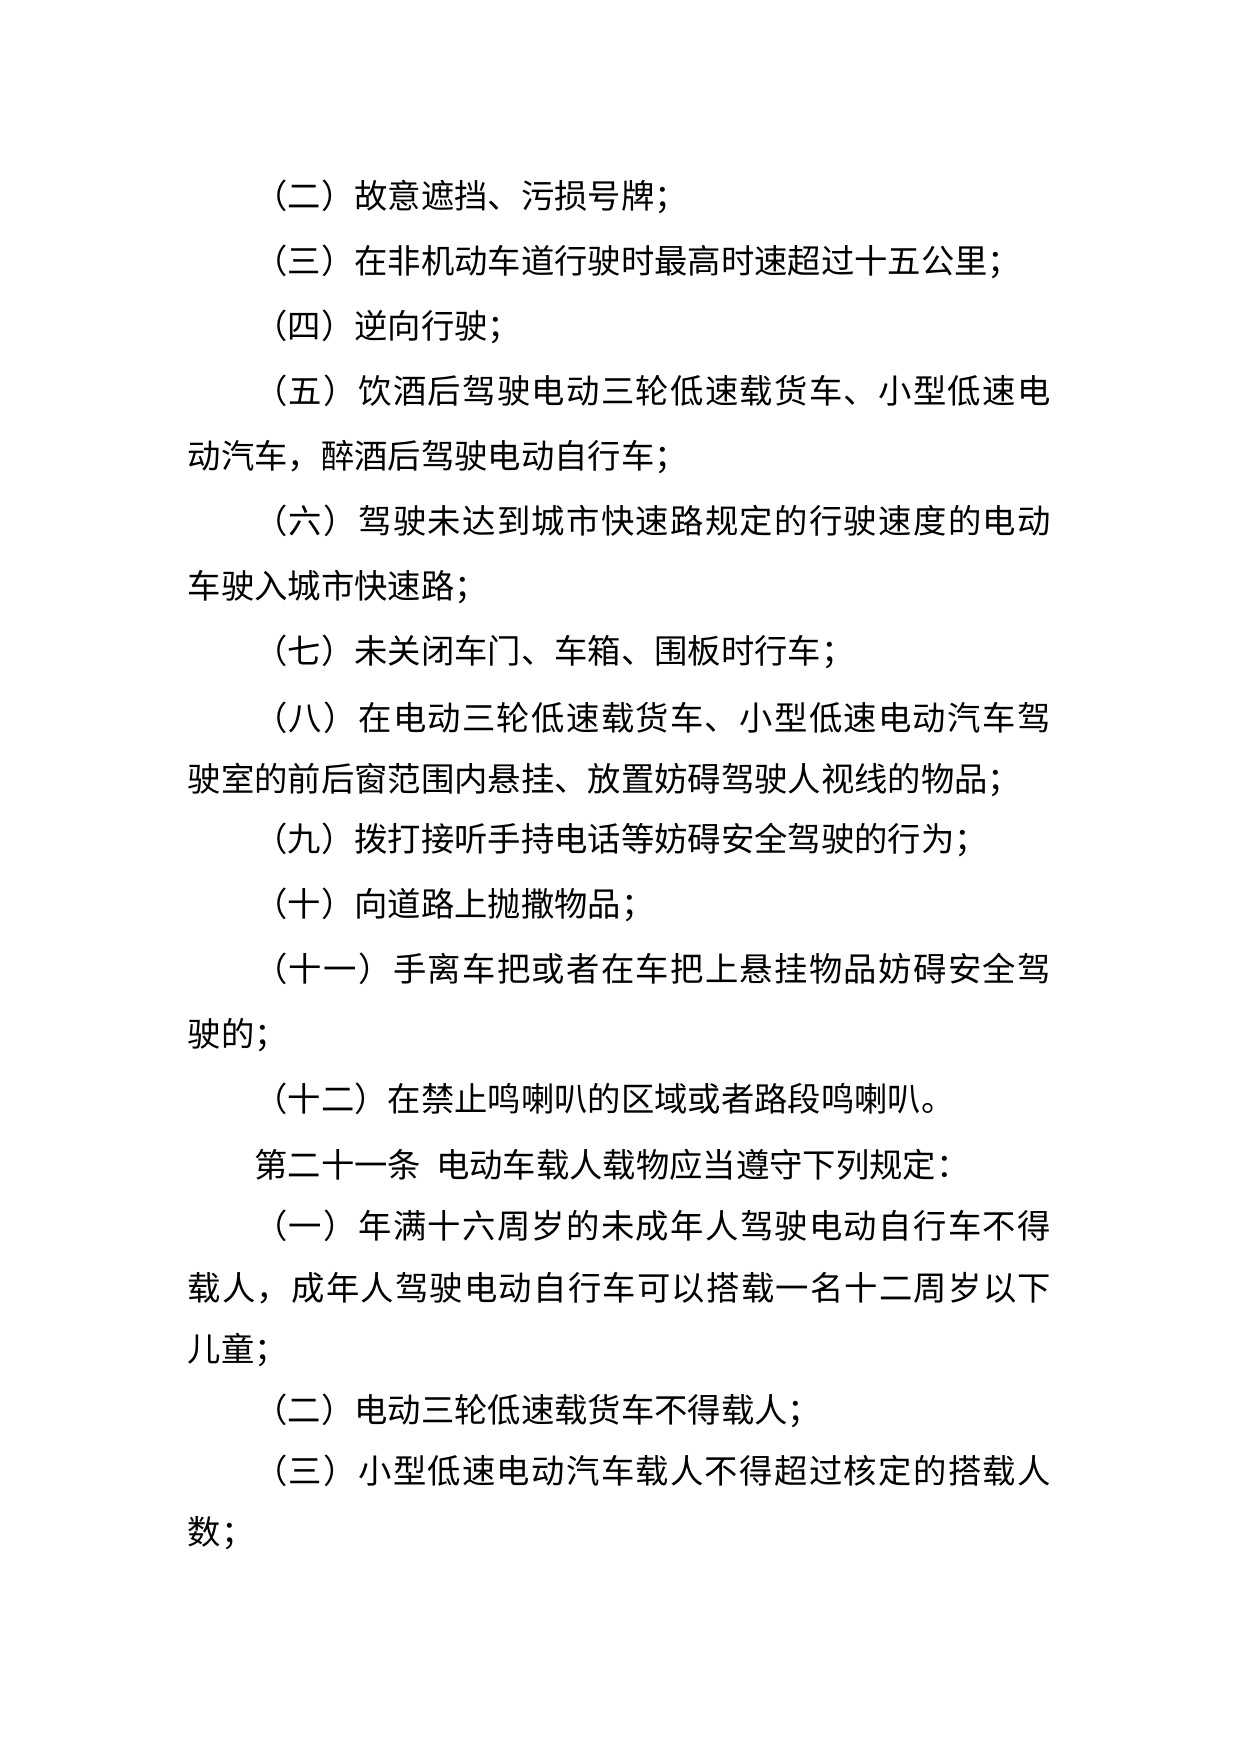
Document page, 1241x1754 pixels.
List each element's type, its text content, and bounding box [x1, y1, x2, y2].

text （十二）在禁止鸣喇叭的区域或者路段鸣喇叭。 [187, 1064, 1053, 1129]
text （二）故意遮挡、污损号牌； [187, 162, 1053, 227]
text （八）在电动三轮低速载货车、小型低速电动汽车驾驶室的前后窗范围内悬挂、放置妨碍驾驶人视线的物品； [187, 682, 1053, 804]
text （九）拨打接听手持电话等妨碍安全驾驶的行为； [187, 804, 1053, 869]
text （十一）手离车把或者在车把上悬挂物品妨碍安全驾驶的； [187, 934, 1053, 1064]
text （五）饮酒后驾驶电动三轮低速载货车、小型低速电动汽车，醉酒后驾驶电动自行车； [187, 357, 1053, 487]
text 第二十一条 电动车载人载物应当遵守下列规定： [187, 1129, 1053, 1190]
text （二）电动三轮低速载货车不得载人； [187, 1373, 1053, 1434]
text （四）逆向行驶； [187, 292, 1053, 357]
text （三）在非机动车道行驶时最高时速超过十五公里； [187, 227, 1053, 292]
text （十）向道路上抛撒物品； [187, 869, 1053, 934]
text （三）小型低速电动汽车载人不得超过核定的搭载人数； [187, 1434, 1053, 1556]
text （一）年满十六周岁的未成年人驾驶电动自行车不得载人，成年人驾驶电动自行车可以搭载一名十二周岁以下儿童； [187, 1190, 1053, 1373]
text （七）未关闭车门、车箱、围板时行车； [187, 617, 1053, 682]
text （六）驾驶未达到城市快速路规定的行驶速度的电动车驶入城市快速路； [187, 487, 1053, 617]
